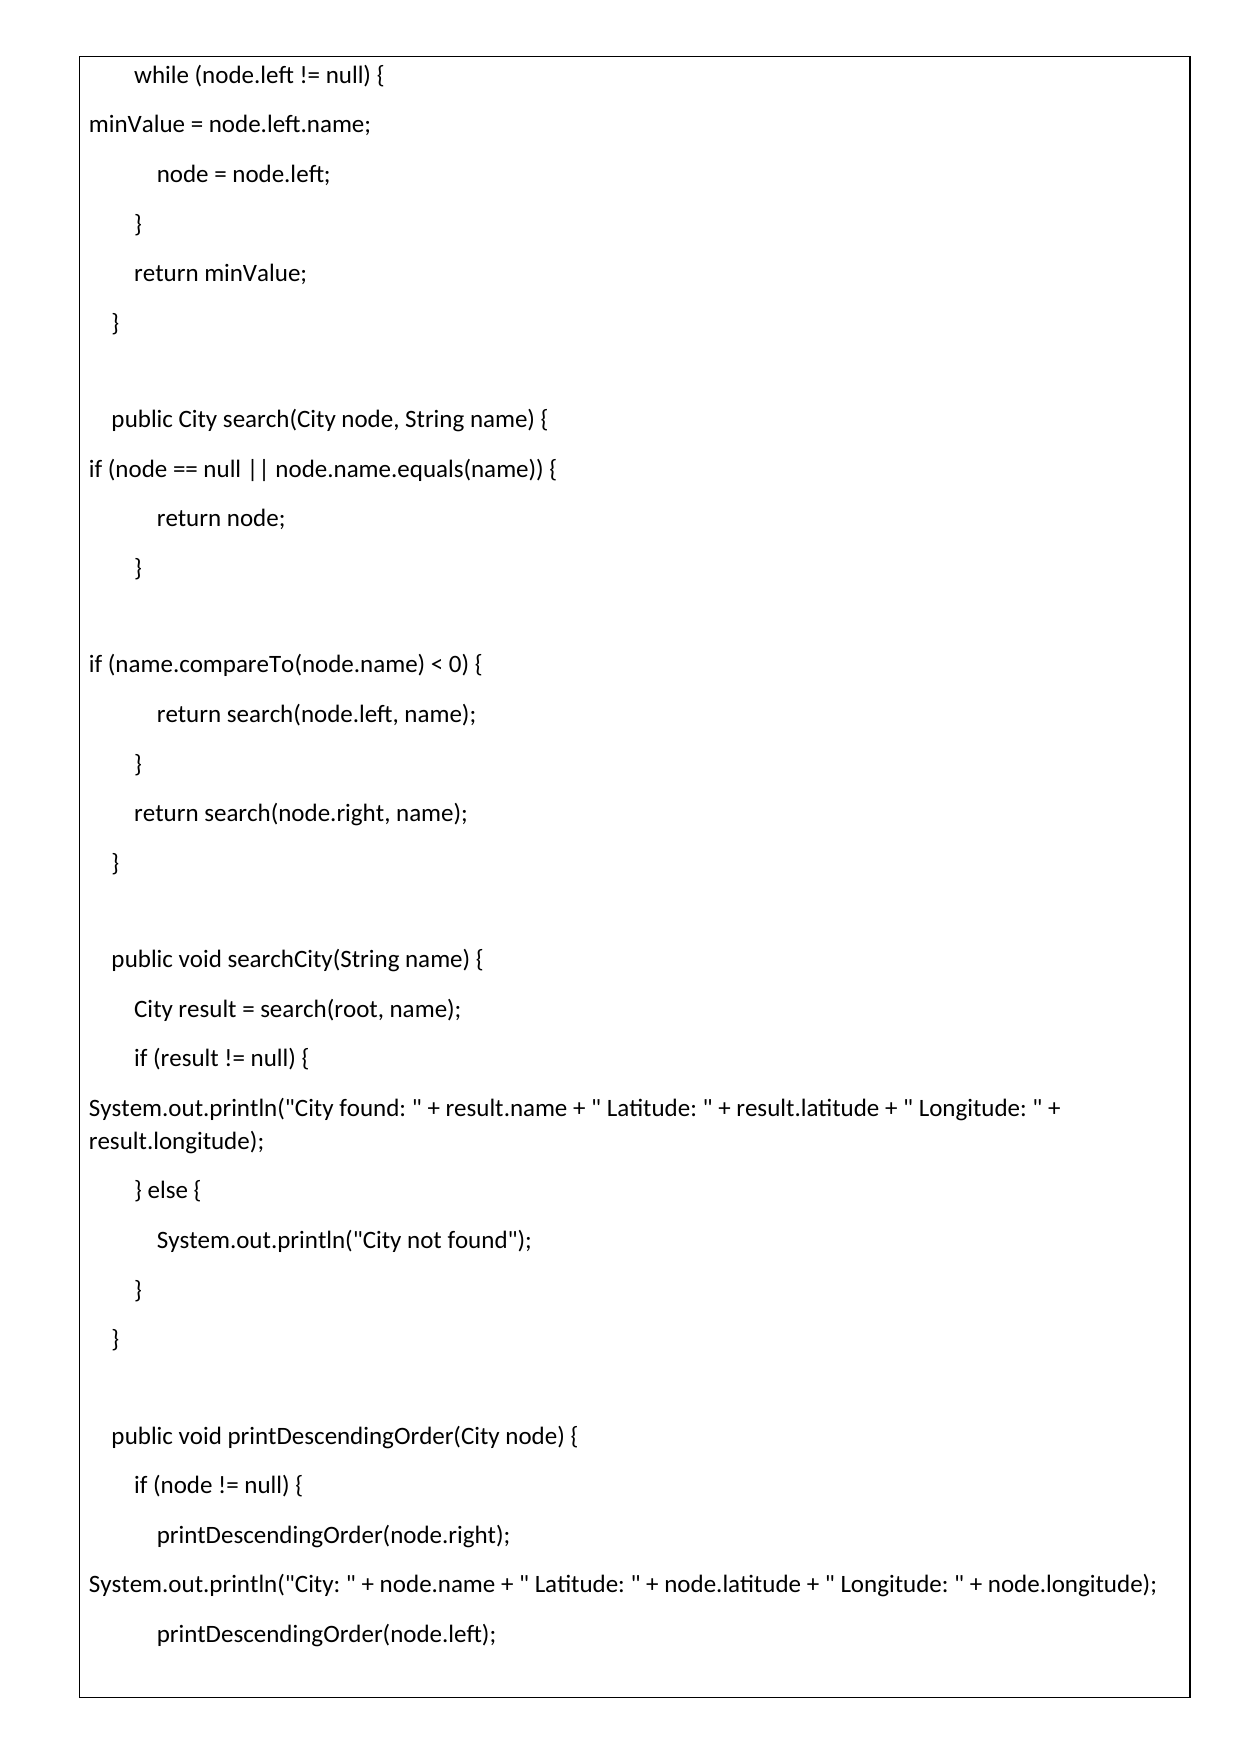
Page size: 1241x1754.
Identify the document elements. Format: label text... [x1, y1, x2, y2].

text } else { [89, 1175, 1181, 1205]
text while (node.left != null) { [89, 59, 1181, 89]
text return search(node.left, name); [89, 698, 1181, 729]
text } [89, 552, 1181, 583]
text return node; [89, 503, 1181, 533]
text printDescendingOrder(node.left); [89, 1618, 1181, 1649]
text } [89, 1274, 1181, 1304]
text System.out.println("City: " + node.name + " Latitude: " + node.latitude + " Longitude: " + node.longitude); [89, 1569, 1181, 1599]
text System.out.println("City found: " + result.name + " Latitude: " + result.latitude + " Longitude: " + result.longitude); [89, 1092, 1181, 1156]
text City result = search(root, name); [89, 993, 1181, 1023]
text public void printDescendingOrder(City node) { [89, 1420, 1181, 1450]
text if (node != null) { [89, 1469, 1181, 1500]
text public void searchCity(String name) { [89, 943, 1181, 974]
text if (node == null || node.name.equals(name)) { [89, 453, 1181, 483]
text if (name.compareTo(node.name) < 0) { [89, 649, 1181, 679]
text System.out.println("City not found"); [89, 1224, 1181, 1255]
text } [89, 208, 1181, 238]
text } [89, 748, 1181, 778]
text } [89, 307, 1181, 337]
text return minValue; [89, 257, 1181, 288]
text public City search(City node, String name) { [89, 403, 1181, 434]
text printDescendingOrder(node.right); [89, 1519, 1181, 1549]
text } [89, 847, 1181, 877]
text return search(node.right, name); [89, 797, 1181, 828]
text } [89, 1323, 1181, 1354]
text node = node.left; [89, 158, 1181, 189]
text if (result != null) { [89, 1043, 1181, 1073]
text minValue = node.left.name; [89, 109, 1181, 139]
